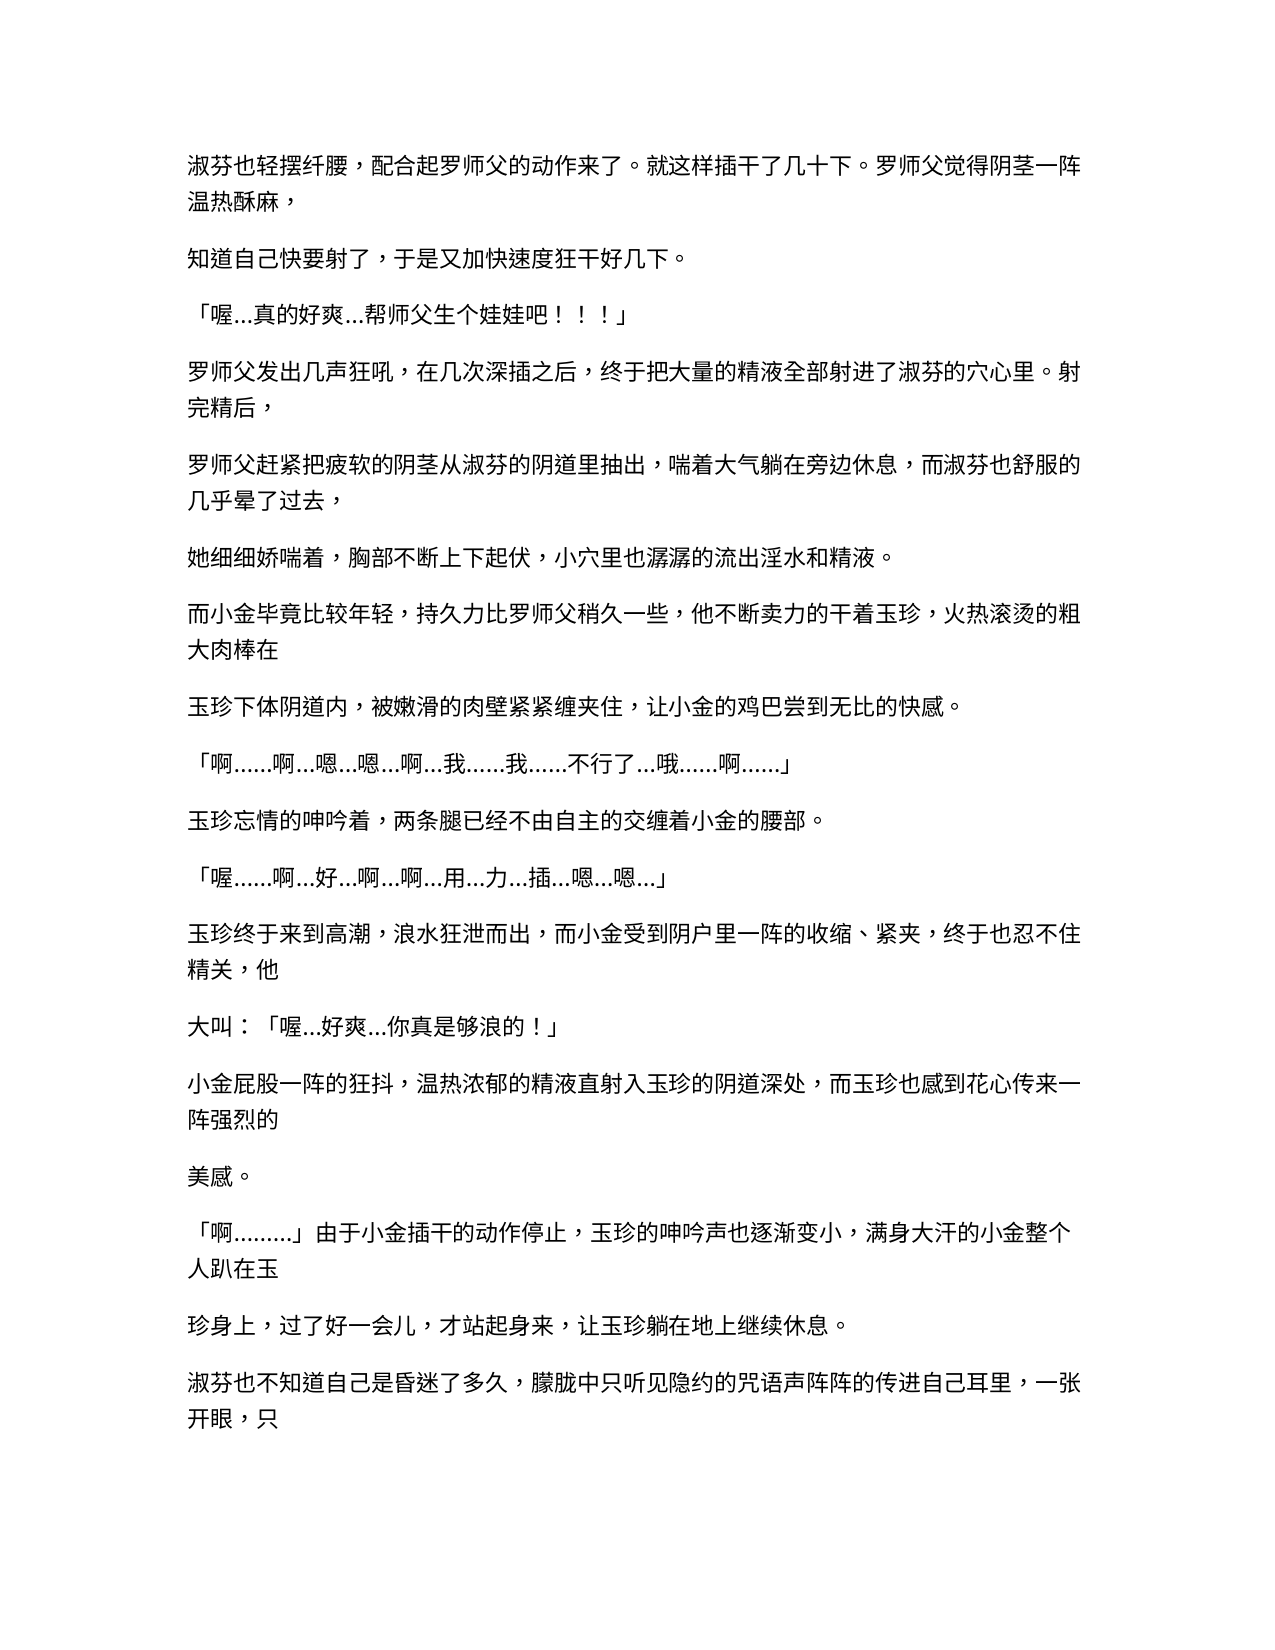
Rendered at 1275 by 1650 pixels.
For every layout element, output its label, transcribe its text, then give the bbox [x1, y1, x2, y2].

text 玉珍忘情的呻吟着，两条腿已经不由自主的交缠着小金的腰部。 [187, 805, 1087, 836]
text 玉珍终于来到高潮，浪水狂泄而出，而小金受到阴户里一阵的收缩、紧夹，终于也忍不住精关，他 [187, 918, 1087, 985]
text 罗师父发出几声狂吼，在几次深插之后，终于把大量的精液全部射进了淑芬的穴心里。射完精后， [187, 356, 1087, 423]
text 珍身上，过了好一会儿，才站起身来，让玉珍躺在地上继续休息。 [187, 1310, 1087, 1341]
text 而小金毕竟比较年轻，持久力比罗师父稍久一些，他不断卖力的干着玉珍，火热滚烫的粗大肉棒在 [187, 598, 1087, 666]
text 「喔……啊…好…啊…啊…用…力…插…嗯…嗯…」 [187, 861, 1087, 893]
text 「喔…真的好爽…帮师父生个娃娃吧！！！」 [187, 299, 1087, 331]
text 玉珍下体阴道内，被嫩滑的肉壁紧紧缠夹住，让小金的鸡巴尝到无比的快感。 [187, 691, 1087, 722]
text 美感。 [187, 1160, 1087, 1192]
text 知道自己快要射了，于是又加快速度狂干好几下。 [187, 243, 1087, 274]
text 她细细娇喘着，胸部不断上下起伏，小穴里也潺潺的流出淫水和精液。 [187, 542, 1087, 573]
text 「啊………」由于小金插干的动作停止，玉珍的呻吟声也逐渐变小，满身大汗的小金整个人趴在玉 [187, 1217, 1087, 1284]
text 小金屁股一阵的狂抖，温热浓郁的精液直射入玉珍的阴道深处，而玉珍也感到花心传来一阵强烈的 [187, 1068, 1087, 1135]
text 淑芬也轻摆纤腰，配合起罗师父的动作来了。就这样插干了几十下。罗师父觉得阴茎一阵温热酥麻， [187, 150, 1087, 217]
text 大叫：「喔…好爽…你真是够浪的！」 [187, 1011, 1087, 1042]
text 淑芬也不知道自己是昏迷了多久，朦胧中只听见隐约的咒语声阵阵的传进自己耳里，一张开眼，只 [187, 1367, 1087, 1434]
text 罗师父赶紧把疲软的阴茎从淑芬的阴道里抽出，喘着大气躺在旁边休息，而淑芬也舒服的几乎晕了过去， [187, 449, 1087, 516]
text 「啊……啊…嗯…嗯…啊…我……我……不行了…哦……啊……」 [187, 748, 1087, 779]
